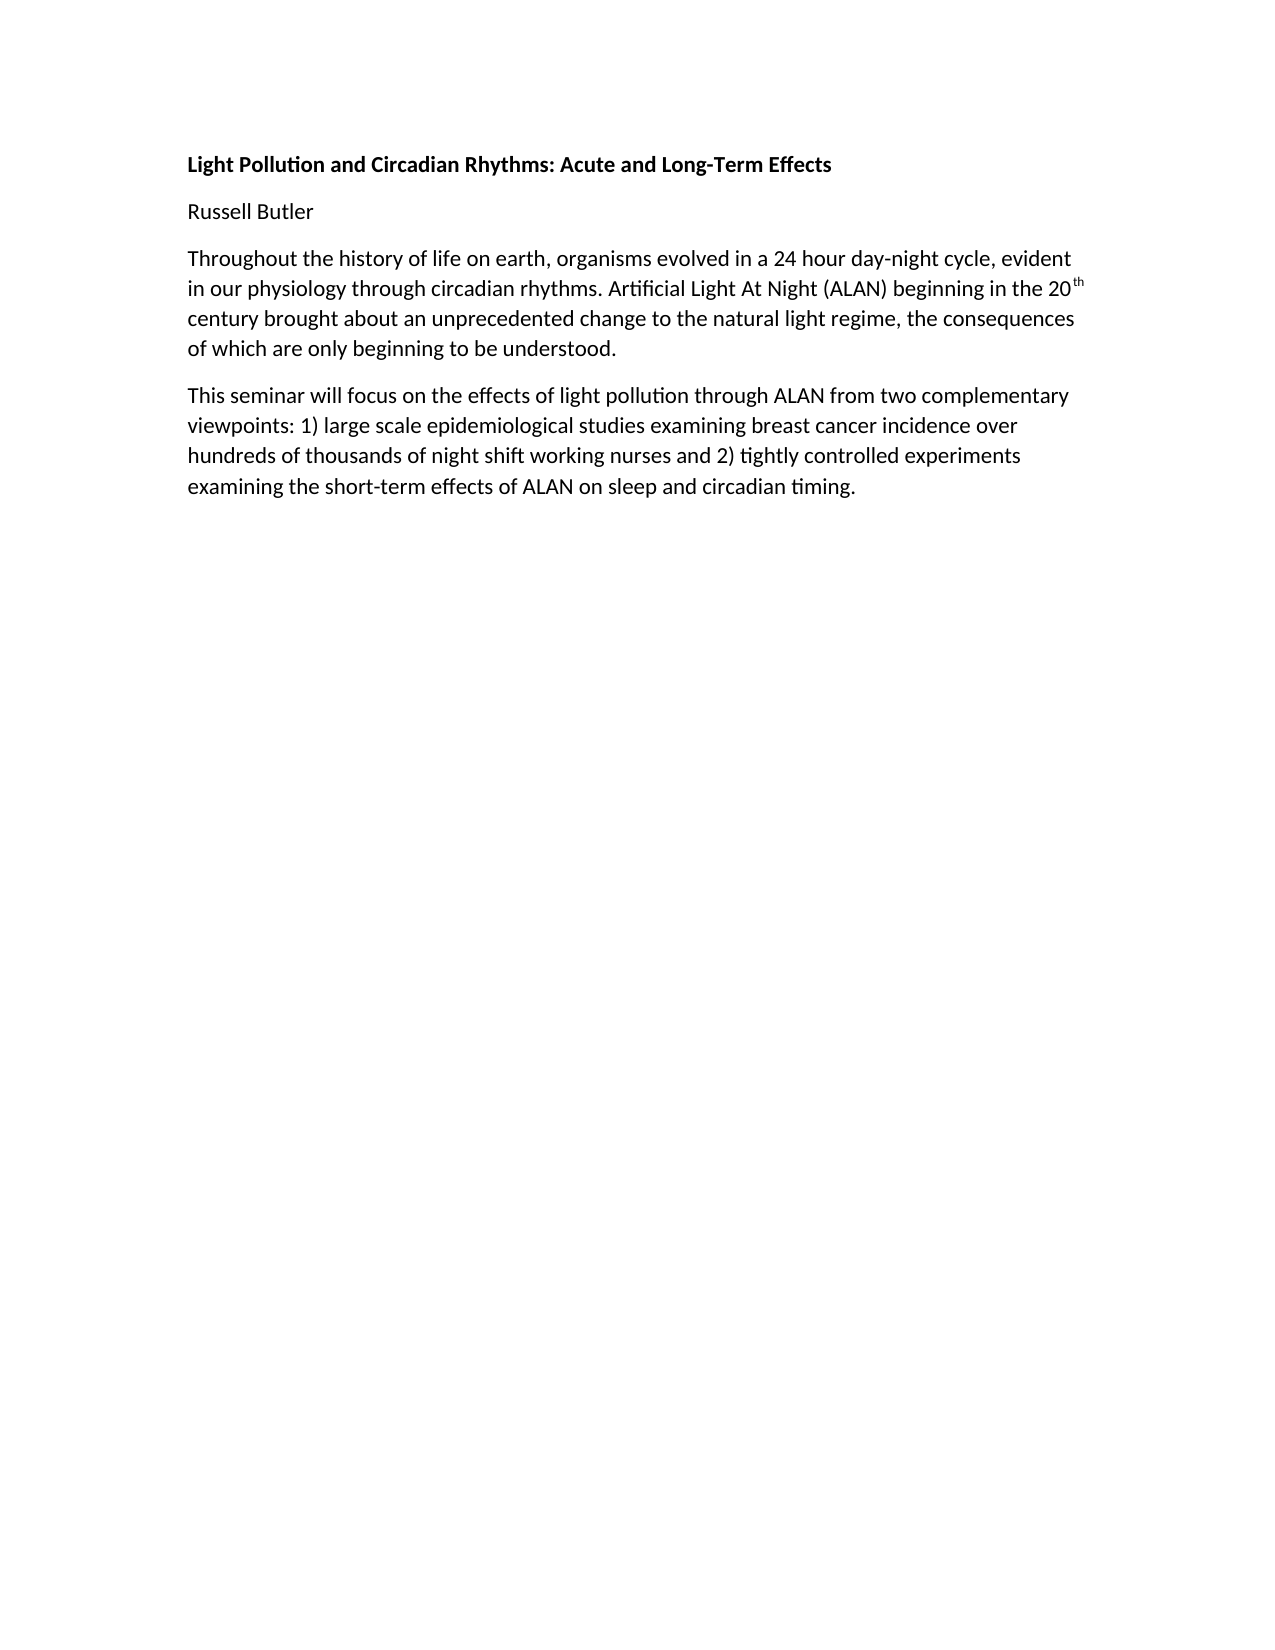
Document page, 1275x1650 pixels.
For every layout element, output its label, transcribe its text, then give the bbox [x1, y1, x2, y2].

text Russell Butler [187, 197, 1087, 225]
text This seminar will focus on the effects of light pollution through ALAN from two complementary viewpoints: 1) large scale epidemiological studies examining breast cancer incidence over hundreds of thousands of night shift working nurses and 2) tightly controlled experiments examining the short-term effects of ALAN on sleep and circadian timing. [187, 381, 1087, 500]
text Light Pollution and Circadian Rhythms: Acute and Long-Term Effects [187, 150, 1087, 178]
text Throughout the history of life on earth, organisms evolved in a 24 hour day-night cycle, evident in our physiology through circadian rhythms. Artificial Light At Night (ALAN) beginning in the 20th century brought about an unprecedented change to the natural light regime, the consequences of which are only beginning to be understood. [187, 244, 1087, 362]
